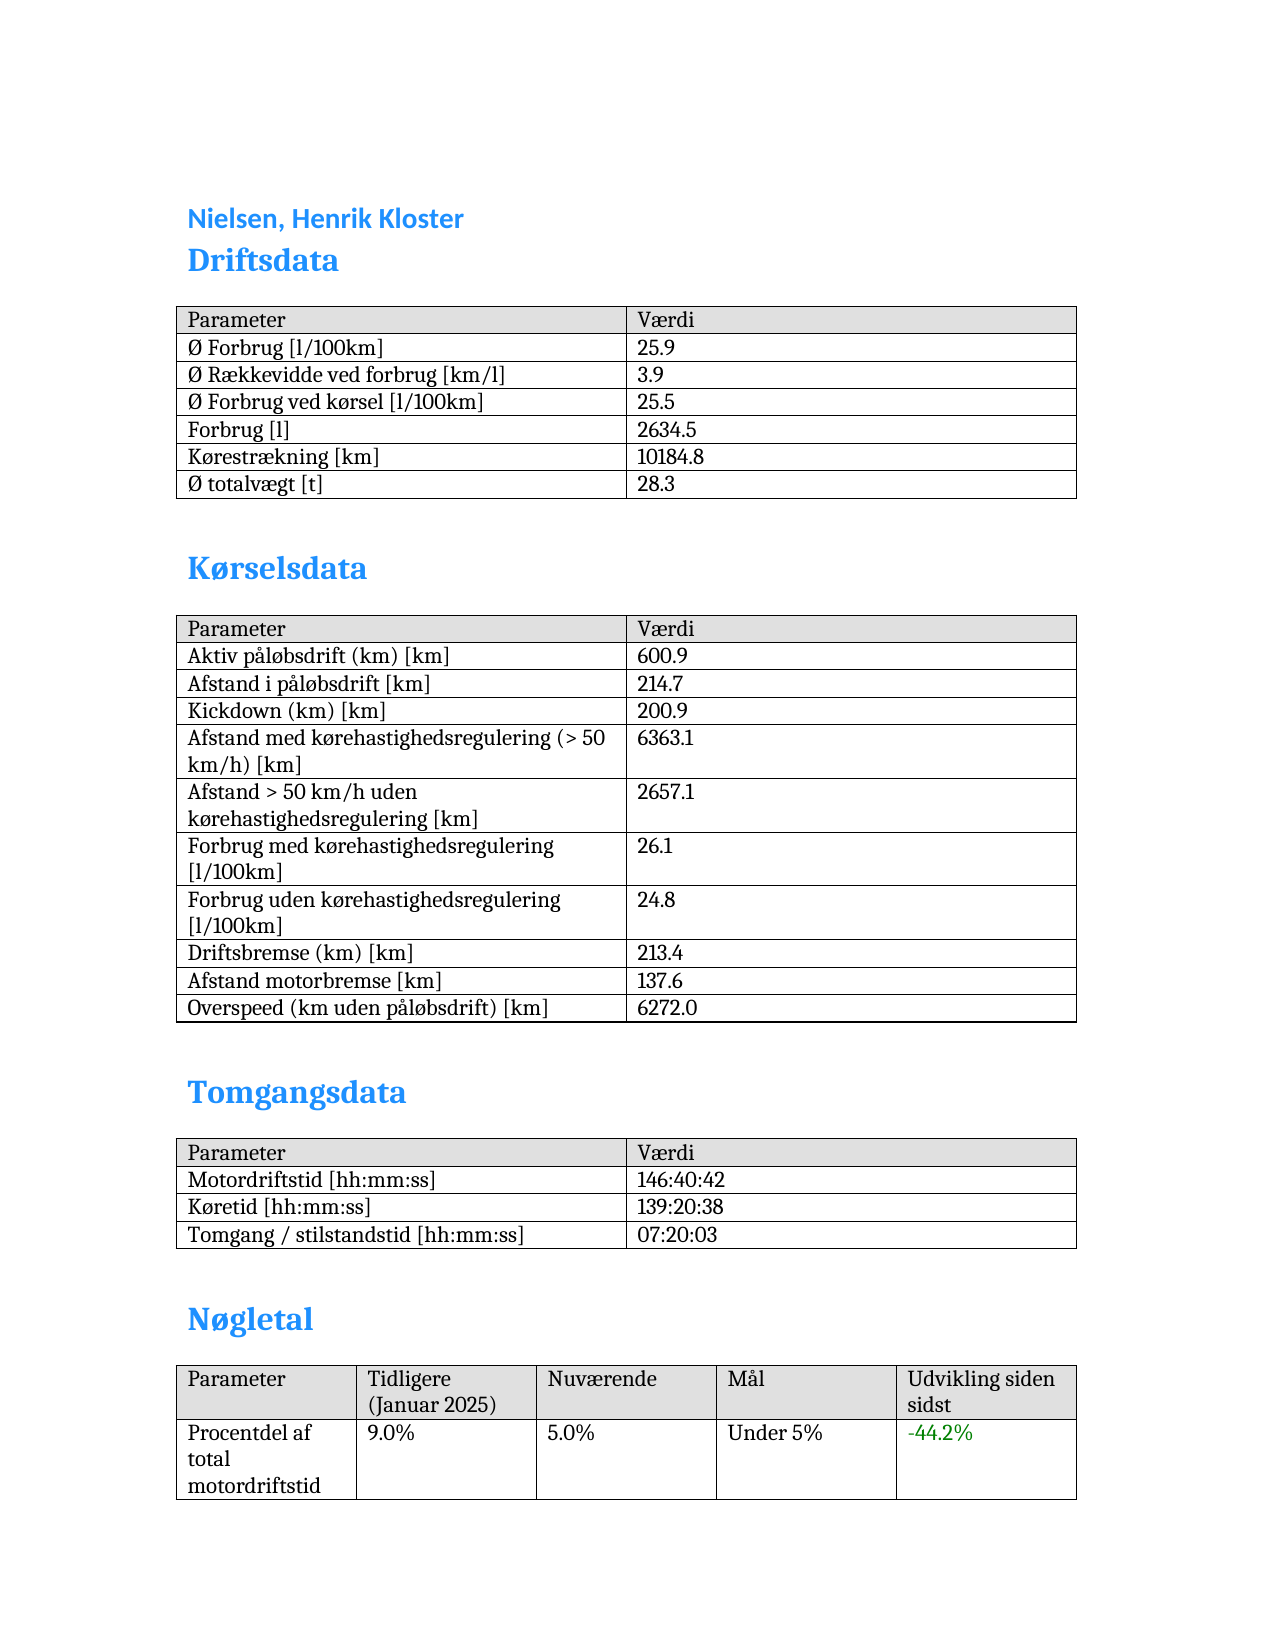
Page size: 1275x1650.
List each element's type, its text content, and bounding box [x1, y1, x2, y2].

table_cell 214.7 [627, 670, 1076, 697]
table_cell 26.1 [627, 833, 1076, 885]
table_cell 25.9 [627, 334, 1076, 361]
table_cell 3.9 [627, 362, 1076, 388]
table_cell Driftsbremse (km) [km] [177, 940, 626, 967]
table_cell Ø Forbrug ved kørsel [l/100km] [177, 389, 626, 415]
table_cell Under 5% [717, 1420, 896, 1499]
table_cell 200.9 [627, 698, 1076, 724]
table_cell Forbrug [l] [177, 416, 626, 443]
table_cell 213.4 [627, 940, 1076, 967]
table_header Parameter [177, 1139, 626, 1166]
table_cell 25.5 [627, 389, 1076, 415]
text Driftsdata [187, 241, 1087, 279]
table_cell Forbrug med kørehastighedsregulering [l/100km] [177, 833, 626, 885]
table_cell 2657.1 [627, 779, 1076, 832]
table_cell 5.0% [537, 1420, 716, 1499]
table_header Værdi [627, 616, 1076, 642]
text Kørselsdata [187, 550, 1087, 588]
table_header Nuværende [537, 1366, 716, 1419]
table_cell Aktiv påløbsdrift (km) [km] [177, 643, 626, 669]
table_cell 24.8 [627, 886, 1076, 939]
table_cell Afstand > 50 km/h uden kørehastighedsregulering [km] [177, 779, 626, 832]
table_cell 2634.5 [627, 416, 1076, 443]
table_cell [177, 1420, 356, 1499]
table_cell 28.3 [627, 471, 1076, 498]
table_header Parameter [177, 307, 626, 333]
table_cell Afstand med kørehastighedsregulering (> 50 km/h) [km] [177, 725, 626, 778]
table_cell 137.6 [627, 968, 1076, 994]
text Nøgletal [187, 1300, 1087, 1338]
table_cell 6272.0 [627, 995, 1076, 1021]
table_cell 10184.8 [627, 444, 1076, 470]
table_header Parameter [177, 1366, 356, 1419]
table_header Tidligere (Januar 2025) [357, 1366, 536, 1419]
table_cell Afstand motorbremse [km] [177, 968, 626, 994]
table_cell 9.0% [357, 1420, 536, 1499]
table_cell Afstand i påløbsdrift [km] [177, 670, 626, 697]
table_cell Tomgang / stilstandstid [hh:mm:ss] [177, 1222, 626, 1248]
table_header Værdi [627, 307, 1076, 333]
table_cell Motordriftstid [hh:mm:ss] [177, 1167, 626, 1193]
table_cell Ø Forbrug [l/100km] [177, 334, 626, 361]
table_cell Kickdown (km) [km] [177, 698, 626, 724]
table_cell 139:20:38 [627, 1194, 1076, 1221]
table_cell Køretid [hh:mm:ss] [177, 1194, 626, 1221]
table_cell Overspeed (km uden påløbsdrift) [km] [177, 995, 626, 1021]
table_header Værdi [627, 1139, 1076, 1166]
table_cell 600.9 [627, 643, 1076, 669]
table_cell 07:20:03 [627, 1222, 1076, 1248]
table_cell Kørestrækning [km] [177, 444, 626, 470]
table_header Mål [717, 1366, 896, 1419]
table_cell Ø Rækkevidde ved forbrug [km/l] [177, 362, 626, 388]
table_cell 146:40:42 [627, 1167, 1076, 1193]
subtitle Nielsen, Henrik Kloster [187, 200, 1087, 236]
table_header Udvikling siden sidst [897, 1366, 1076, 1419]
table_cell 6363.1 [627, 725, 1076, 778]
table_cell Forbrug uden kørehastighedsregulering [l/100km] [177, 886, 626, 939]
table_header Parameter [177, 616, 626, 642]
table_cell -44.2% [897, 1420, 1076, 1499]
table_cell Ø totalvægt [t] [177, 471, 626, 498]
text Tomgangsdata [187, 1073, 1087, 1112]
